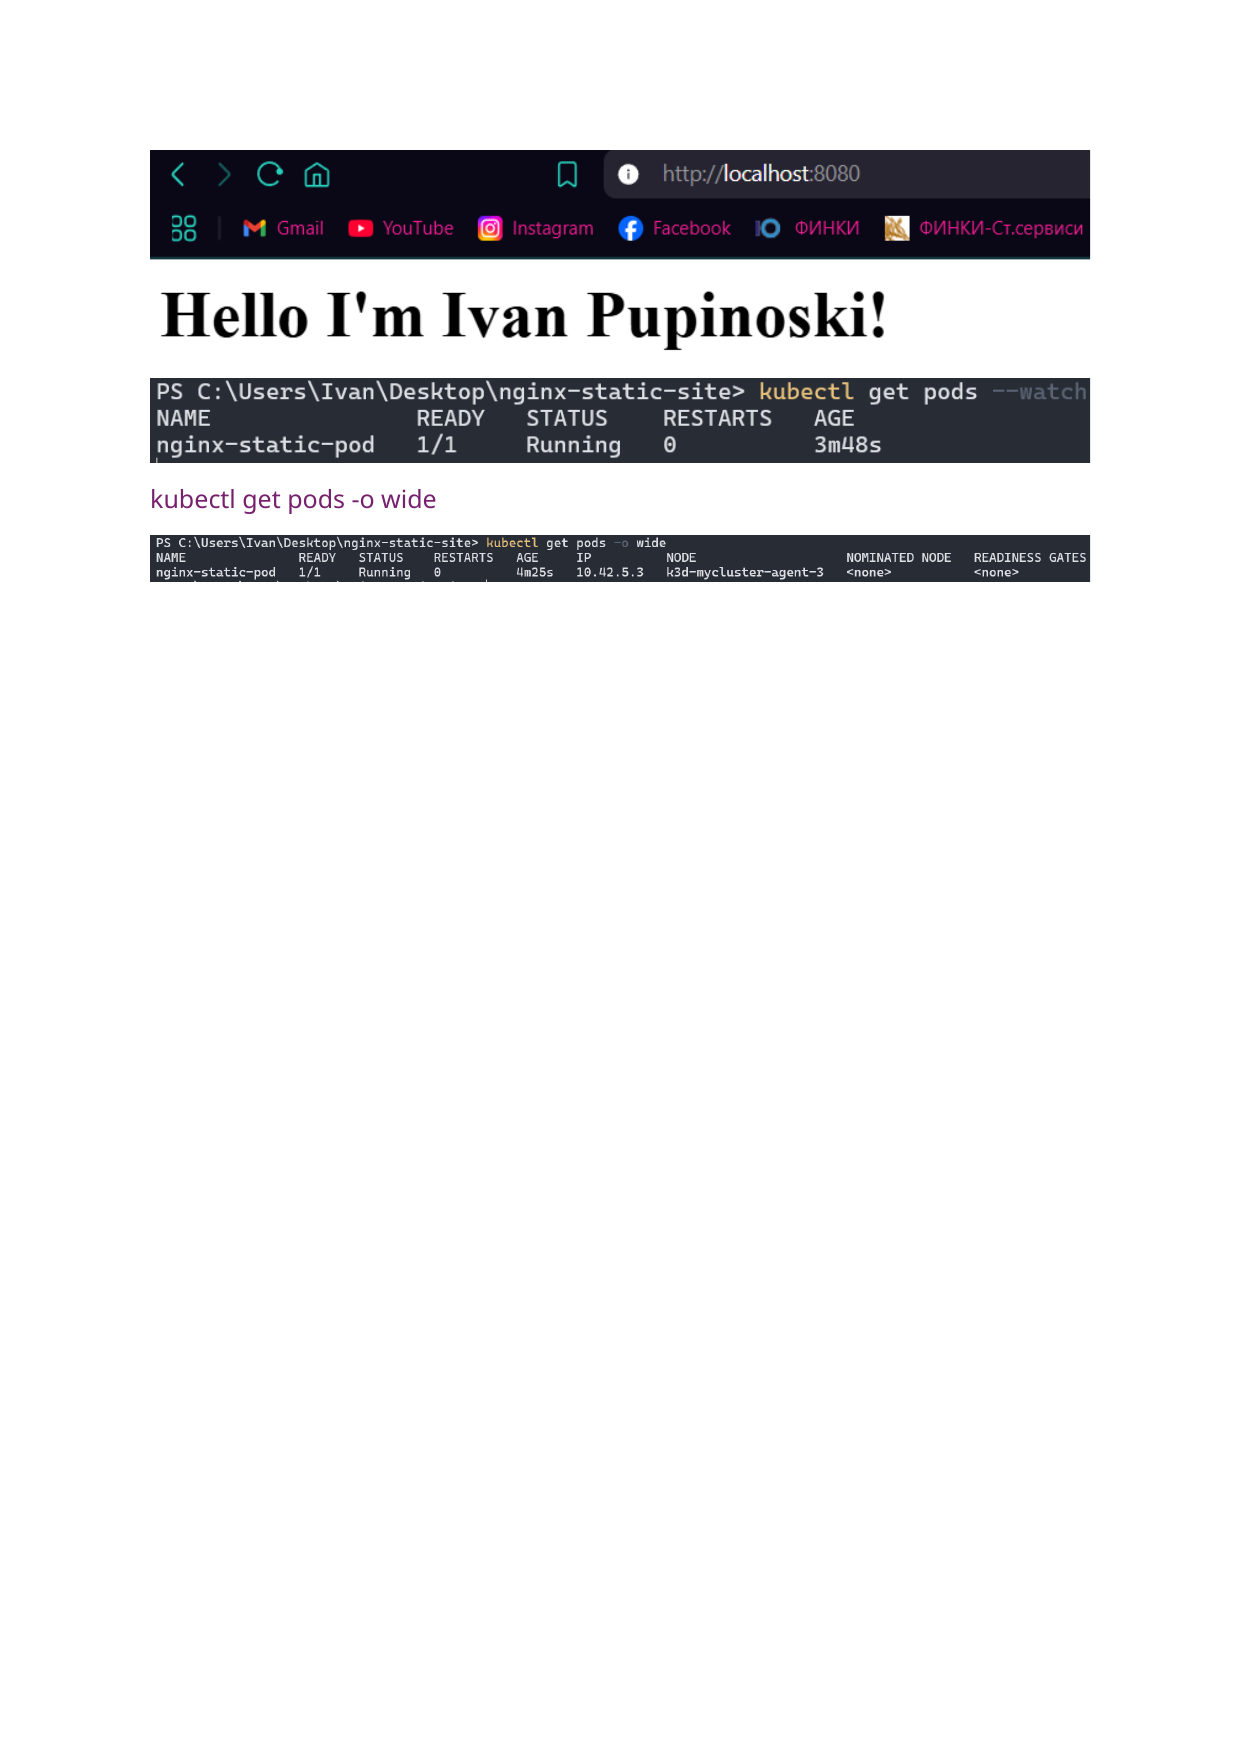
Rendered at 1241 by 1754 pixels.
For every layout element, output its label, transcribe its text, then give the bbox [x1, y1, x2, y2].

picture [150, 150, 1091, 360]
text kubectl get pods -o wide [150, 482, 1090, 516]
picture [150, 378, 1091, 463]
picture [150, 535, 1091, 582]
